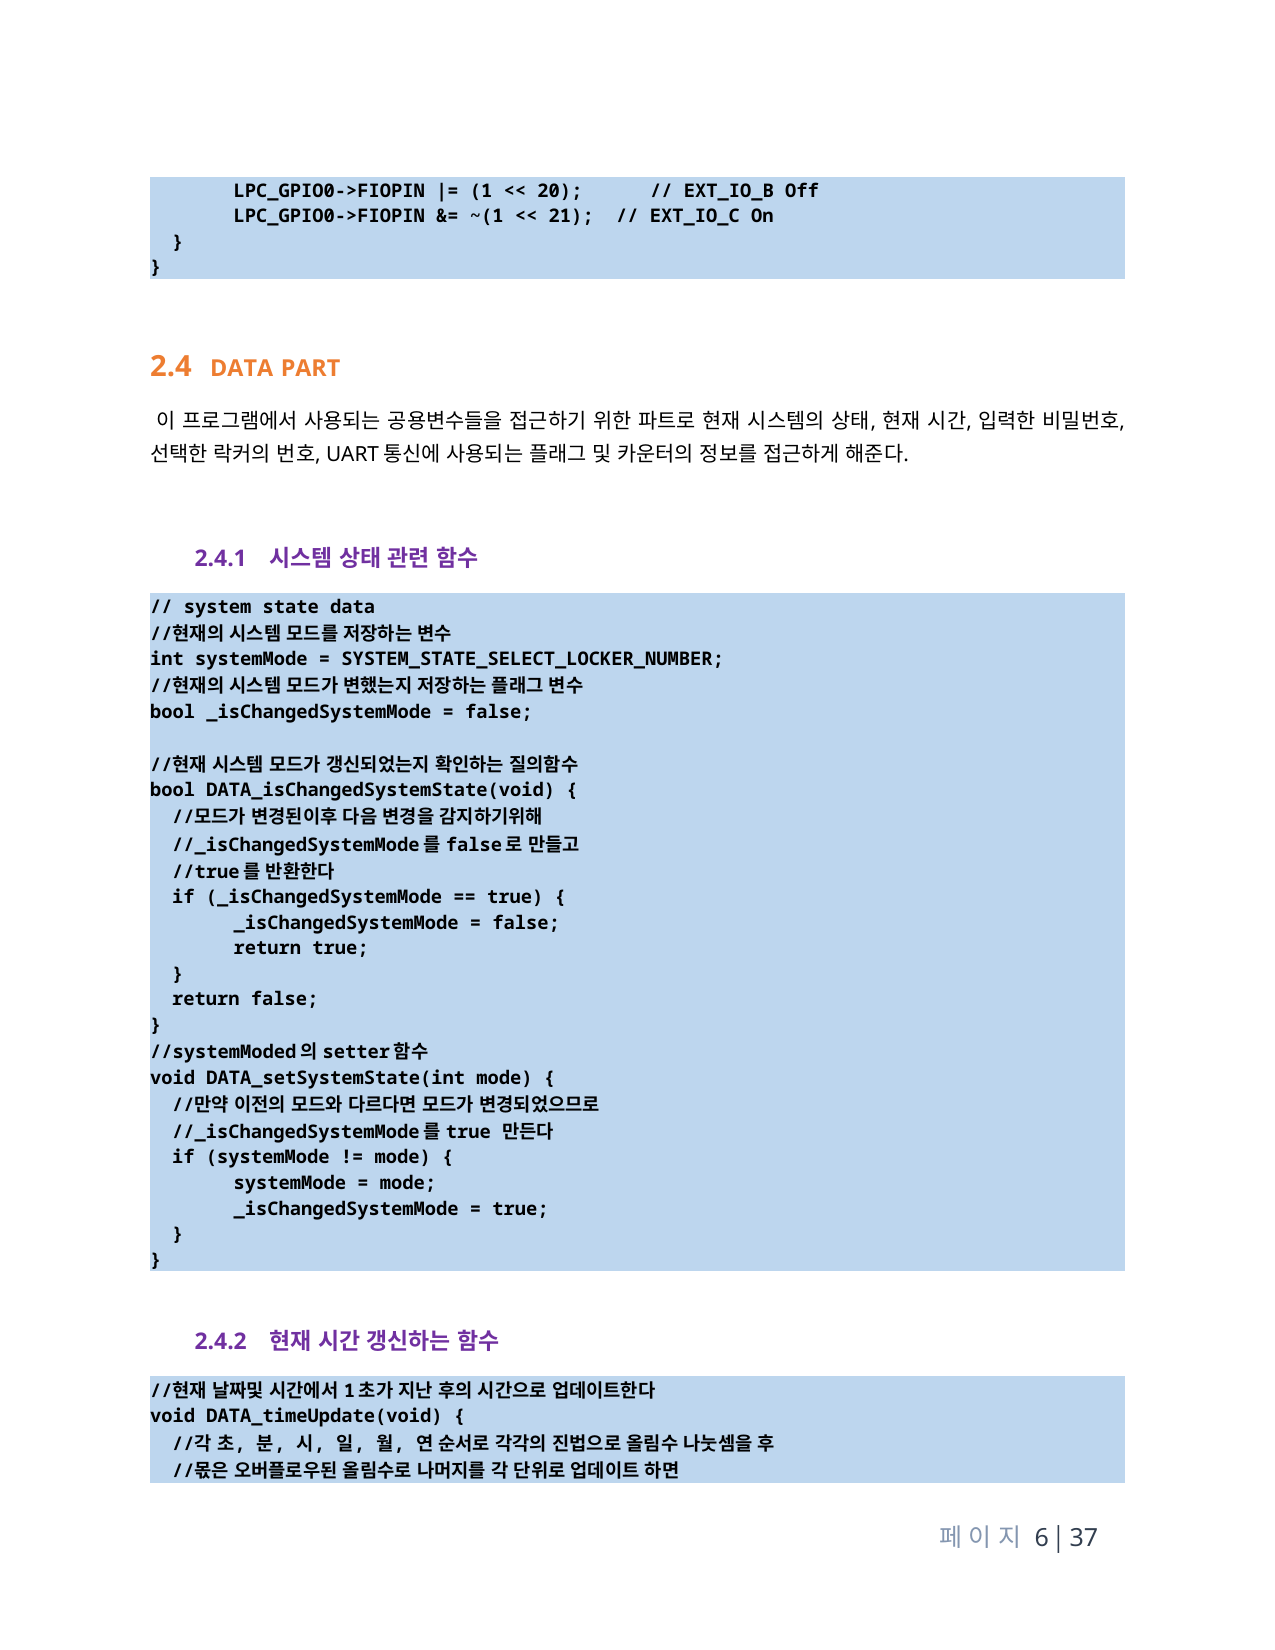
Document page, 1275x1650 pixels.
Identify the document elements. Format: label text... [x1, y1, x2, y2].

text //systemModed의 setter함수 [150, 1037, 1125, 1064]
text // system state data [150, 593, 1125, 618]
text //현재 시스템 모드가 갱신되었는지 확인하는 질의함수 [150, 749, 1125, 777]
text bool DATA_isChangedSystemState(void) { [150, 777, 1125, 802]
text if (systemMode != mode) { [150, 1144, 1125, 1169]
text LPC_GPIO0->FIOPIN |= (1 << 20); // EXT_IO_B Off [150, 177, 1125, 203]
text //_isChangedSystemMode를 false로 만들고 [150, 829, 1125, 856]
text 이 프로그램에서 사용되는 공용변수들을 접근하기 위한 파트로 현재 시스템의 상태, 현재 시간, 입력한 비밀번호, 선택한 락커의 번호, UART통신에 사용되는 플래그 및 카운터의 정보를 접근하게 해준다. [150, 405, 1125, 468]
text bool _isChangedSystemMode = false; [150, 698, 1125, 724]
text } [150, 1011, 1125, 1037]
text _isChangedSystemMode = true; [150, 1195, 1125, 1220]
text //몫은 오버플로우된 올림수로 나머지를 각 단위로 업데이트 하면 [150, 1455, 1125, 1483]
text if (_isChangedSystemMode == true) { [150, 884, 1125, 909]
text //현재의 시스템 모드가 변했는지 저장하는 플래그 변수 [150, 671, 1125, 698]
text } [150, 228, 1125, 254]
text //true를 반환한다 [150, 856, 1125, 884]
text LPC_GPIO0->FIOPIN &= ~(1 << 21); // EXT_IO_C On [150, 203, 1125, 228]
text void DATA_setSystemState(int mode) { [150, 1064, 1125, 1089]
subtitle 시스템 상태 관련 함수 [194, 540, 1125, 574]
text } [150, 1246, 1125, 1271]
text //현재의 시스템 모드를 저장하는 변수 [150, 618, 1125, 646]
text int systemMode = SYSTEM_STATE_SELECT_LOCKER_NUMBER; [150, 646, 1125, 671]
text void DATA_timeUpdate(void) { [150, 1403, 1125, 1428]
text return false; [150, 986, 1125, 1011]
text //모드가 변경된이후 다음 변경을 감지하기위해 [150, 802, 1125, 829]
text } [150, 1220, 1125, 1246]
text return true; [150, 935, 1125, 960]
text systemMode = mode; [150, 1169, 1125, 1195]
text } [150, 960, 1125, 986]
text //만약 이전의 모드와 다르다면 모드가 변경되었으므로 [150, 1089, 1125, 1117]
subtitle data part [150, 345, 1125, 385]
text //각 초, 분, 시, 일, 월, 연 순서로 각각의 진법으로 올림수 나눗셈을 후 [150, 1428, 1125, 1455]
text //현재 날짜및 시간에서 1초가 지난 후의 시간으로 업데이트한다 [150, 1376, 1125, 1403]
text //_isChangedSystemMode를 true 만든다 [150, 1117, 1125, 1144]
text _isChangedSystemMode = false; [150, 909, 1125, 935]
text } [150, 254, 1125, 279]
subtitle 현재 시간 갱신하는 함수 [194, 1323, 1125, 1356]
